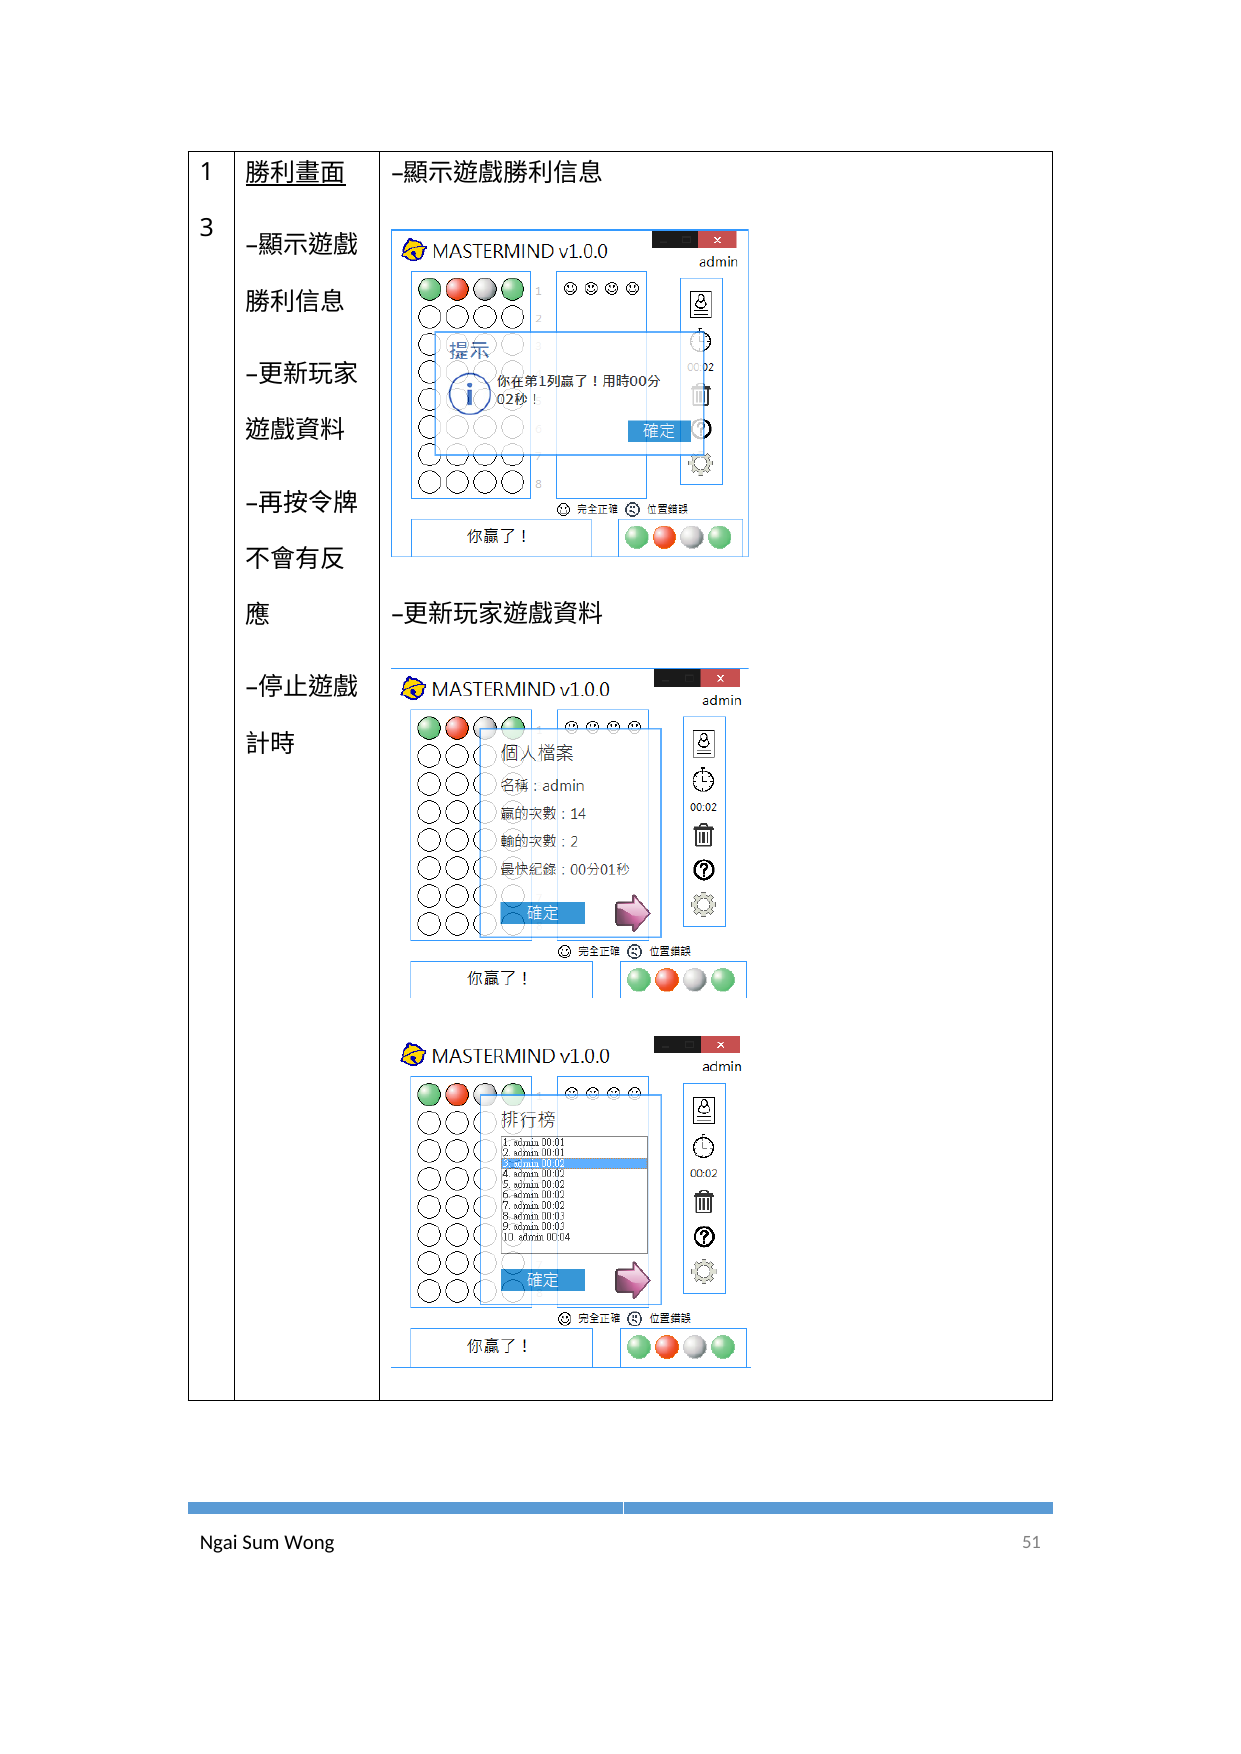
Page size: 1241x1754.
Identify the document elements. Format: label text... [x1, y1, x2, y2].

table_header 勝利畫面 –顯示遊戲勝利信息 –更新玩家遊戲資料 –再按令牌不會有反應 –停止遊戲計時 [235, 152, 379, 1400]
picture [391, 1036, 751, 1368]
picture [391, 668, 749, 998]
picture [391, 229, 749, 557]
table_header –顯示遊戲勝利信息 –更新玩家遊戲資料 [380, 152, 1052, 1400]
table_header 13 [189, 152, 234, 1400]
